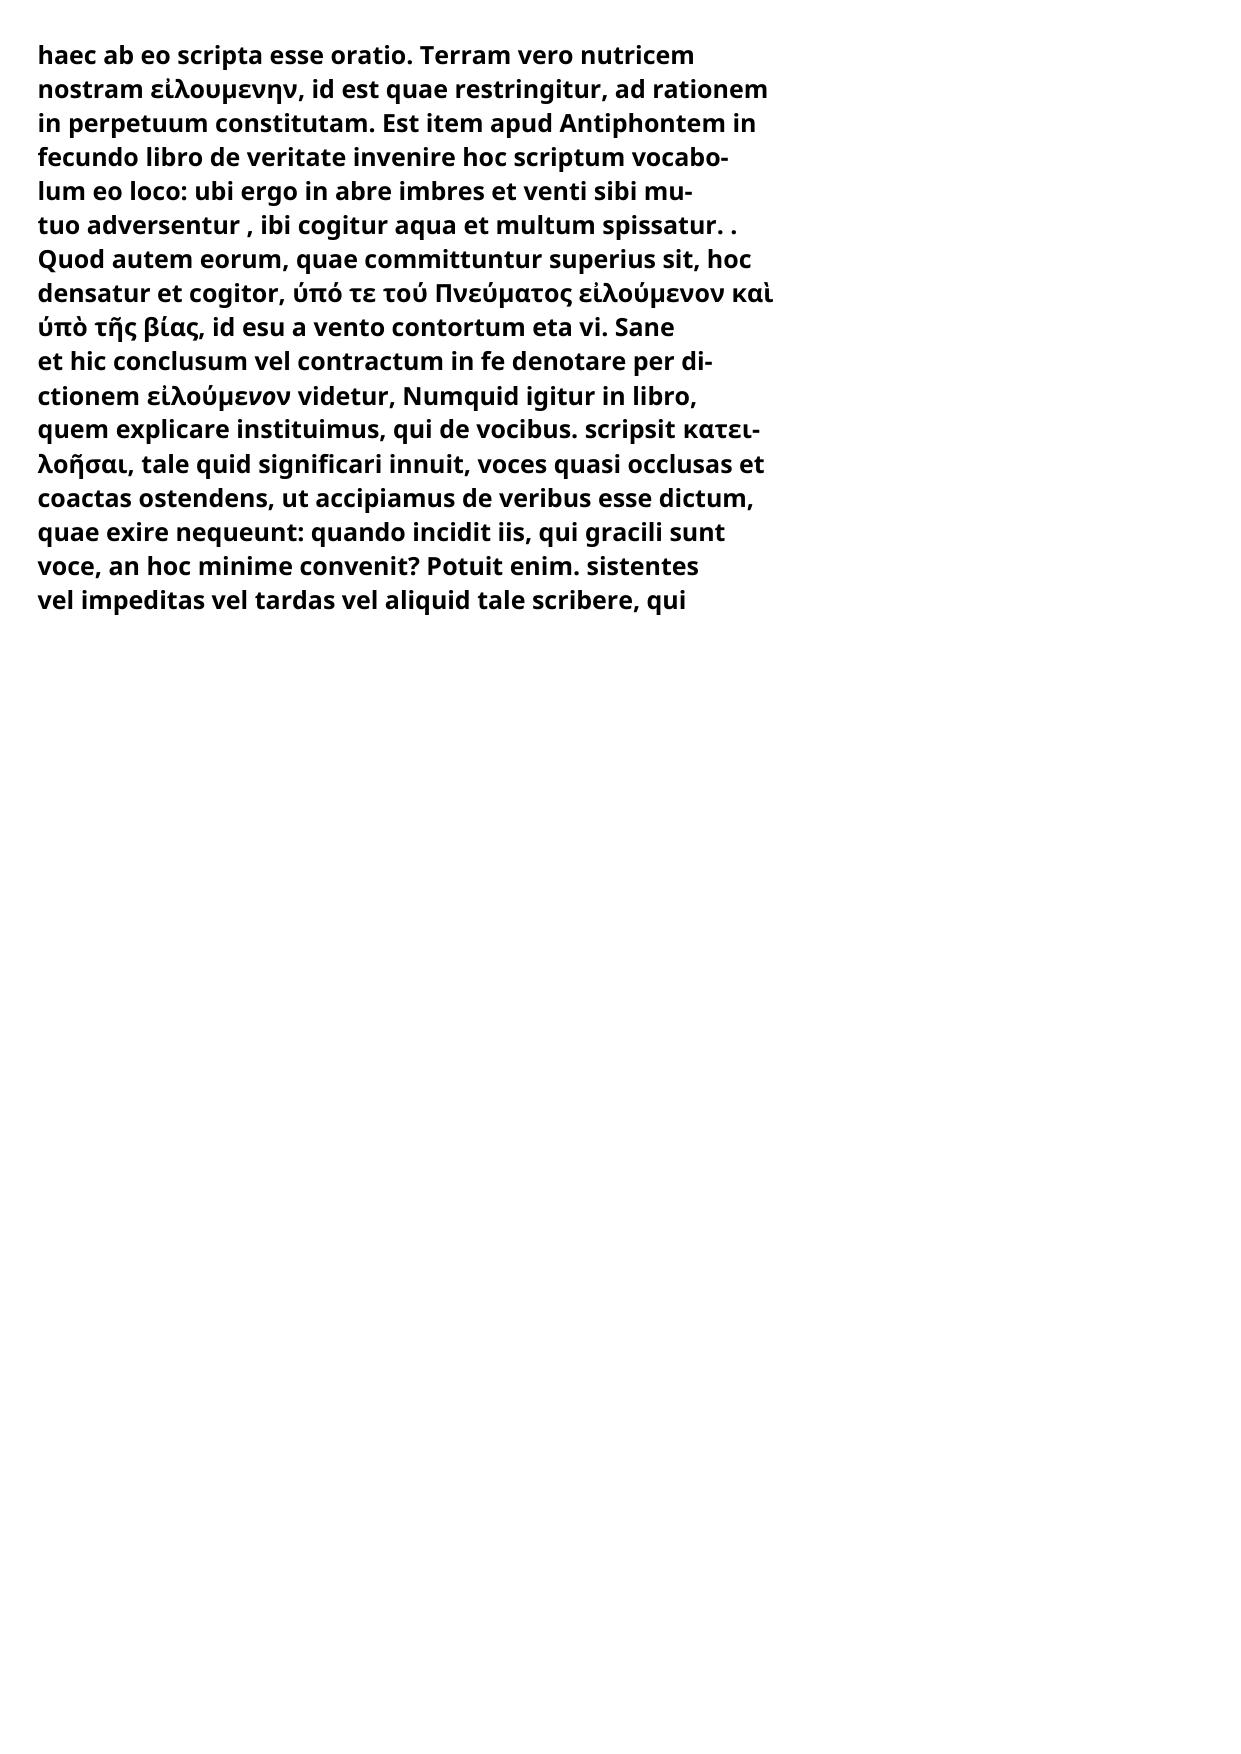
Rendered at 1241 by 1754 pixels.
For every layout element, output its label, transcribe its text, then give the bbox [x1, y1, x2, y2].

text haec ab eo scripta esse oratio. Terram vero nutricem nostram εἰλουμενην, id est quae restringitur, ad rationem in perpetuum constitutam. Est item apud Antiphontem in fecundo libro de veritate invenire hoc scriptum vocabo- lum eo loco: ubi ergo in abre imbres et venti sibi mu- tuo adversentur , ibi cogitur aqua et multum spissatur. . Quod autem eorum, quae committuntur superius sit, hoc densatur et cogitor, ύπό τε τού Πνεύματος εἰλούμενον καὶ ύπὸ τῆς βίας, id esu a vento contortum eta vi. Sane et hic conclusum vel contractum in fe denotare per di- ctionem εἰλούμενον videtur, Numquid igitur in libro, quem explicare instituimus, qui de vocibus. scripsit κατει- λοῆσαι, tale quid significari innuit, voces quasi occlusas et coactas ostendens, ut accipiamus de veribus esse dictum, quae exire nequeunt: quando incidit iis, qui gracili sunt voce, an hoc minime convenit? Potuit enim. sistentes vel impeditas vel tardas vel aliquid tale scribere, qui [37, 37, 1203, 617]
